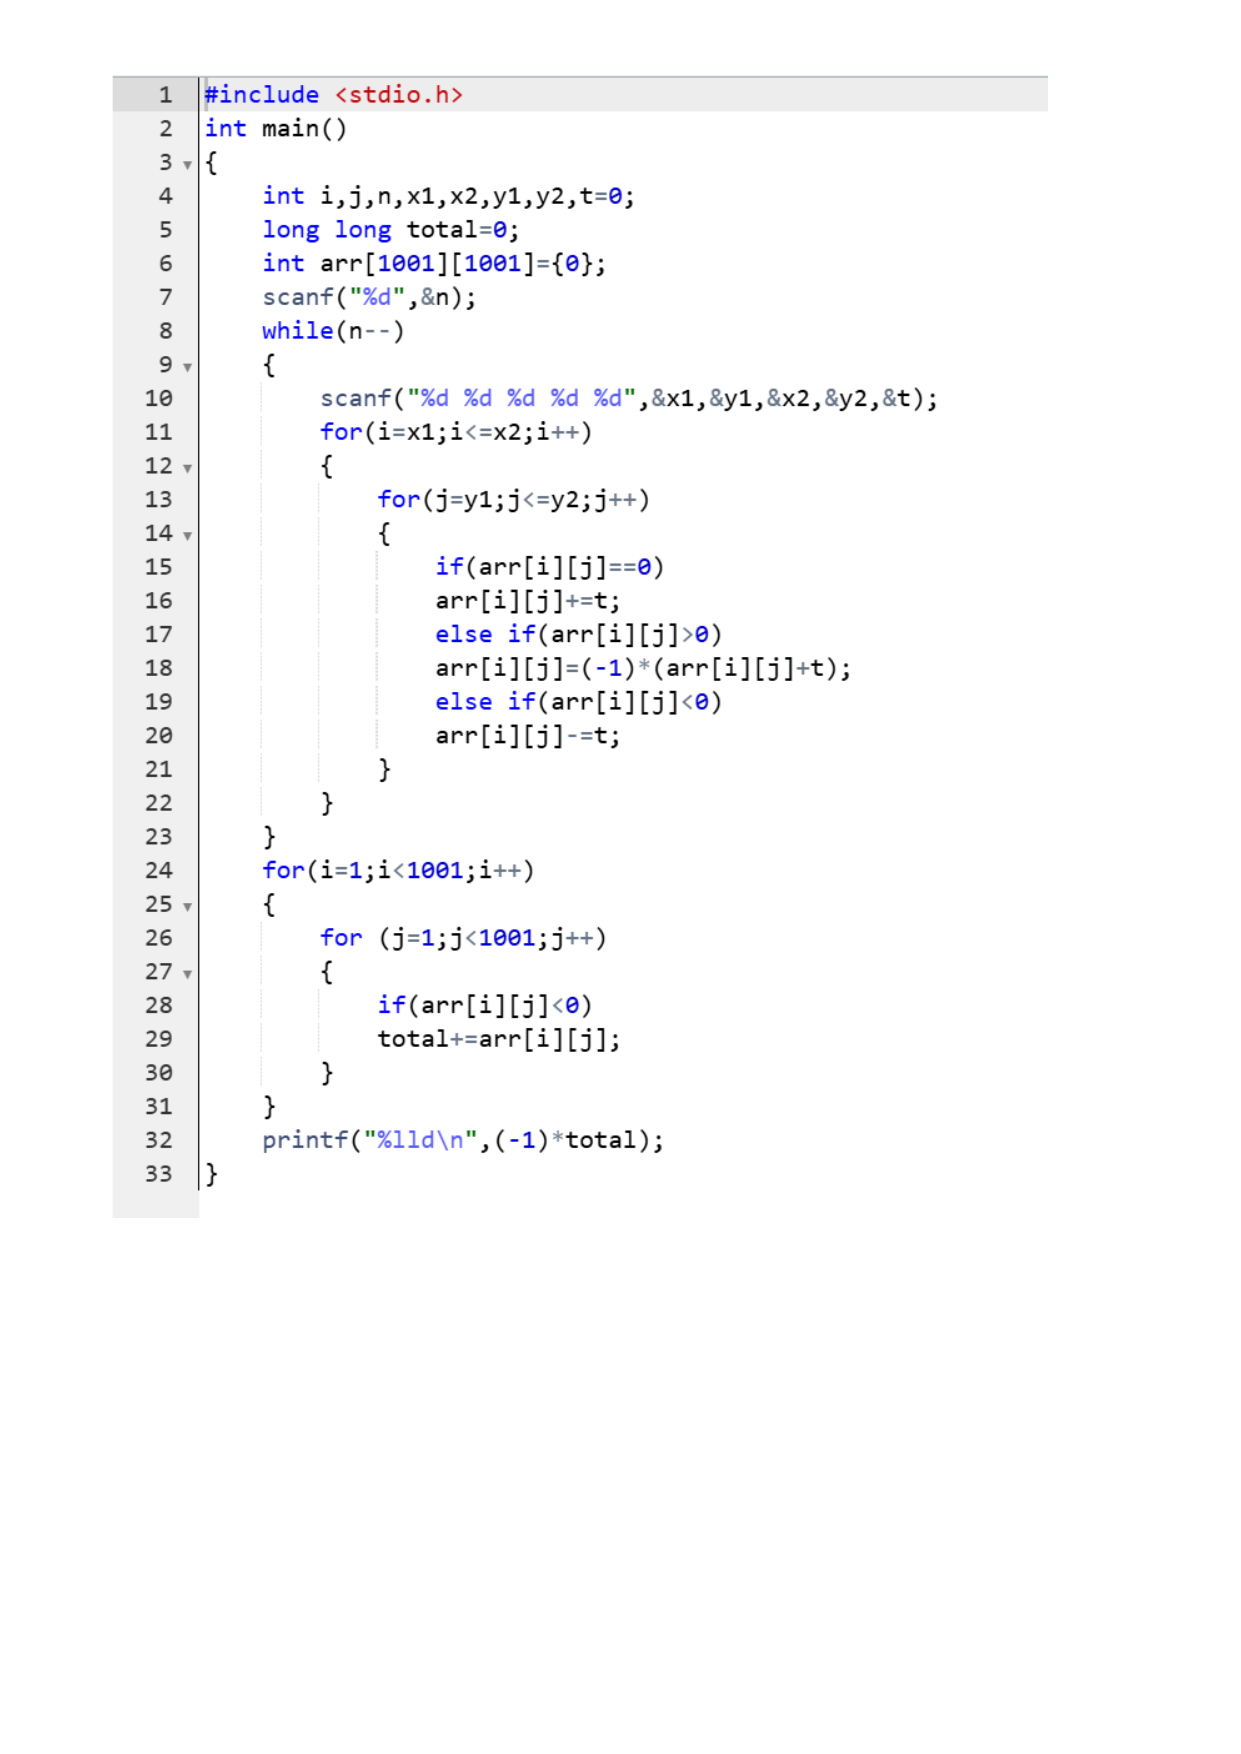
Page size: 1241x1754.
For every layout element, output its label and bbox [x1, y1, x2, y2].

picture [112, 75, 1048, 1218]
